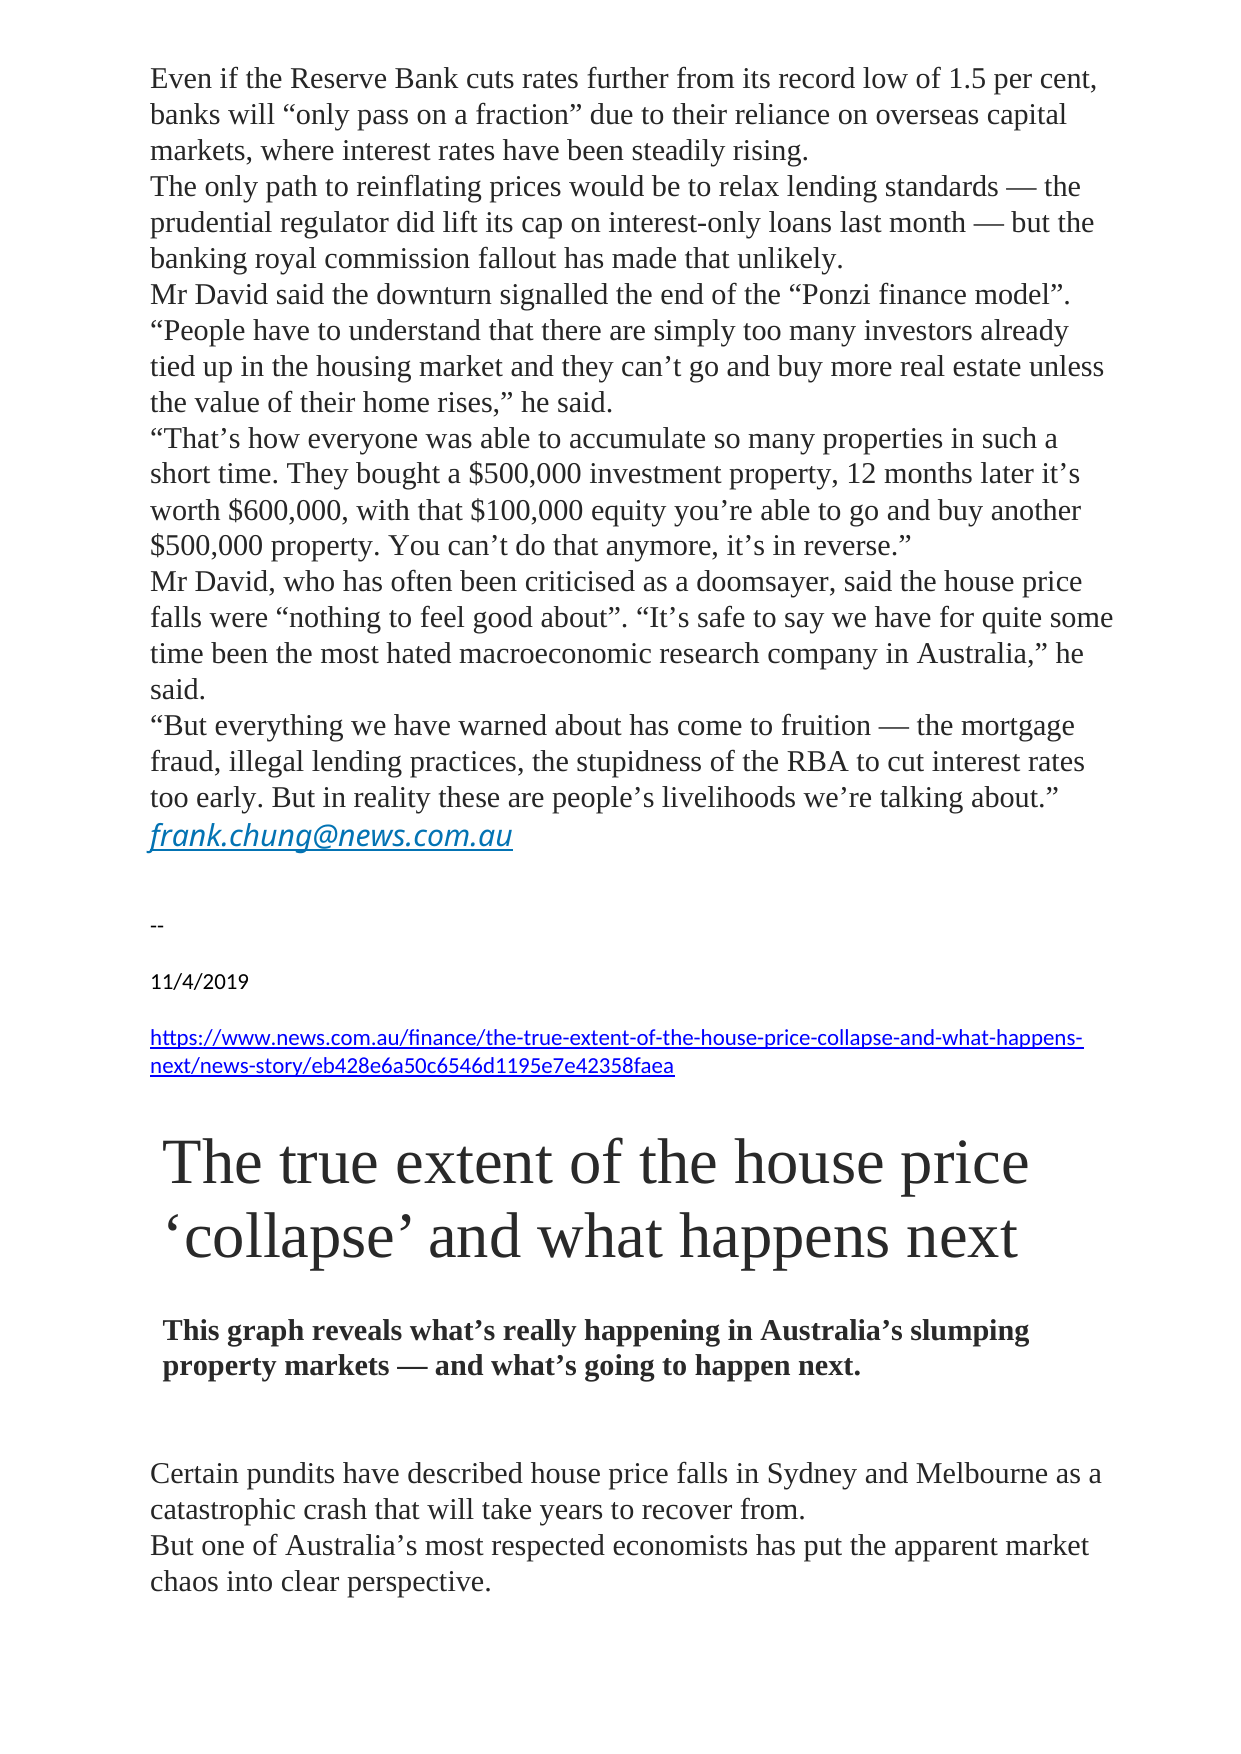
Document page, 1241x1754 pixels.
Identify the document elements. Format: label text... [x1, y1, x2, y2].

text 11/4/2019 [150, 967, 1122, 995]
text Even if the Reserve Bank cuts rates further from its record low of 1.5 per cent, banks will “only pass on a fraction” due to their reliance on overseas capital markets, where interest rates have been steadily rising. [150, 59, 1122, 167]
text frank.chung@news.com.au [150, 814, 1122, 855]
text But one of Australia’s most respected economists has put the apparent market chaos into clear perspective. [150, 1526, 1122, 1598]
text This graph reveals what’s really happening in Australia’s slumping property markets — and what’s going to happen next. [162, 1310, 1110, 1382]
text Mr David, who has often been criticised as a doomsayer, said the house price falls were “nothing to feel good about”. “It’s safe to say we have for quite some time been the most hated macroeconomic research company in Australia,” he said. [150, 562, 1122, 706]
text -- [150, 911, 1122, 939]
subtitle The true extent of the house price ‘collapse’ and what happens next [162, 1123, 1110, 1271]
text https://www.news.com.au/finance/the-true-extent-of-the-house-price-collapse-and-what-happens-next/news-story/eb428e6a50c6546d1195e7e42358faea [150, 1023, 1122, 1079]
text The only path to reinflating prices would be to relax lending standards — the prudential regulator did lift its cap on interest-only loans last month — but the banking royal commission fallout has made that unlikely. [150, 167, 1122, 275]
text Certain pundits have described house price falls in Sydney and Melbourne as a catastrophic crash that will take years to recover from. [150, 1454, 1122, 1526]
text “But everything we have warned about has come to fruition — the mortgage fraud, illegal lending practices, the stupidness of the RBA to cut interest rates too early. But in reality these are people’s livelihoods we’re talking about.” [150, 706, 1122, 814]
text “That’s how everyone was able to accumulate so many properties in such a short time. They bought a $500,000 investment property, 12 months later it’s worth $600,000, with that $100,000 equity you’re able to go and buy another $500,000 property. You can’t do that anymore, it’s in reverse.” [150, 418, 1122, 562]
text Mr David said the downturn signalled the end of the “Ponzi finance model”. “People have to understand that there are simply too many investors already tied up in the housing market and they can’t go and buy more real estate unless the value of their home rises,” he said. [150, 275, 1122, 418]
